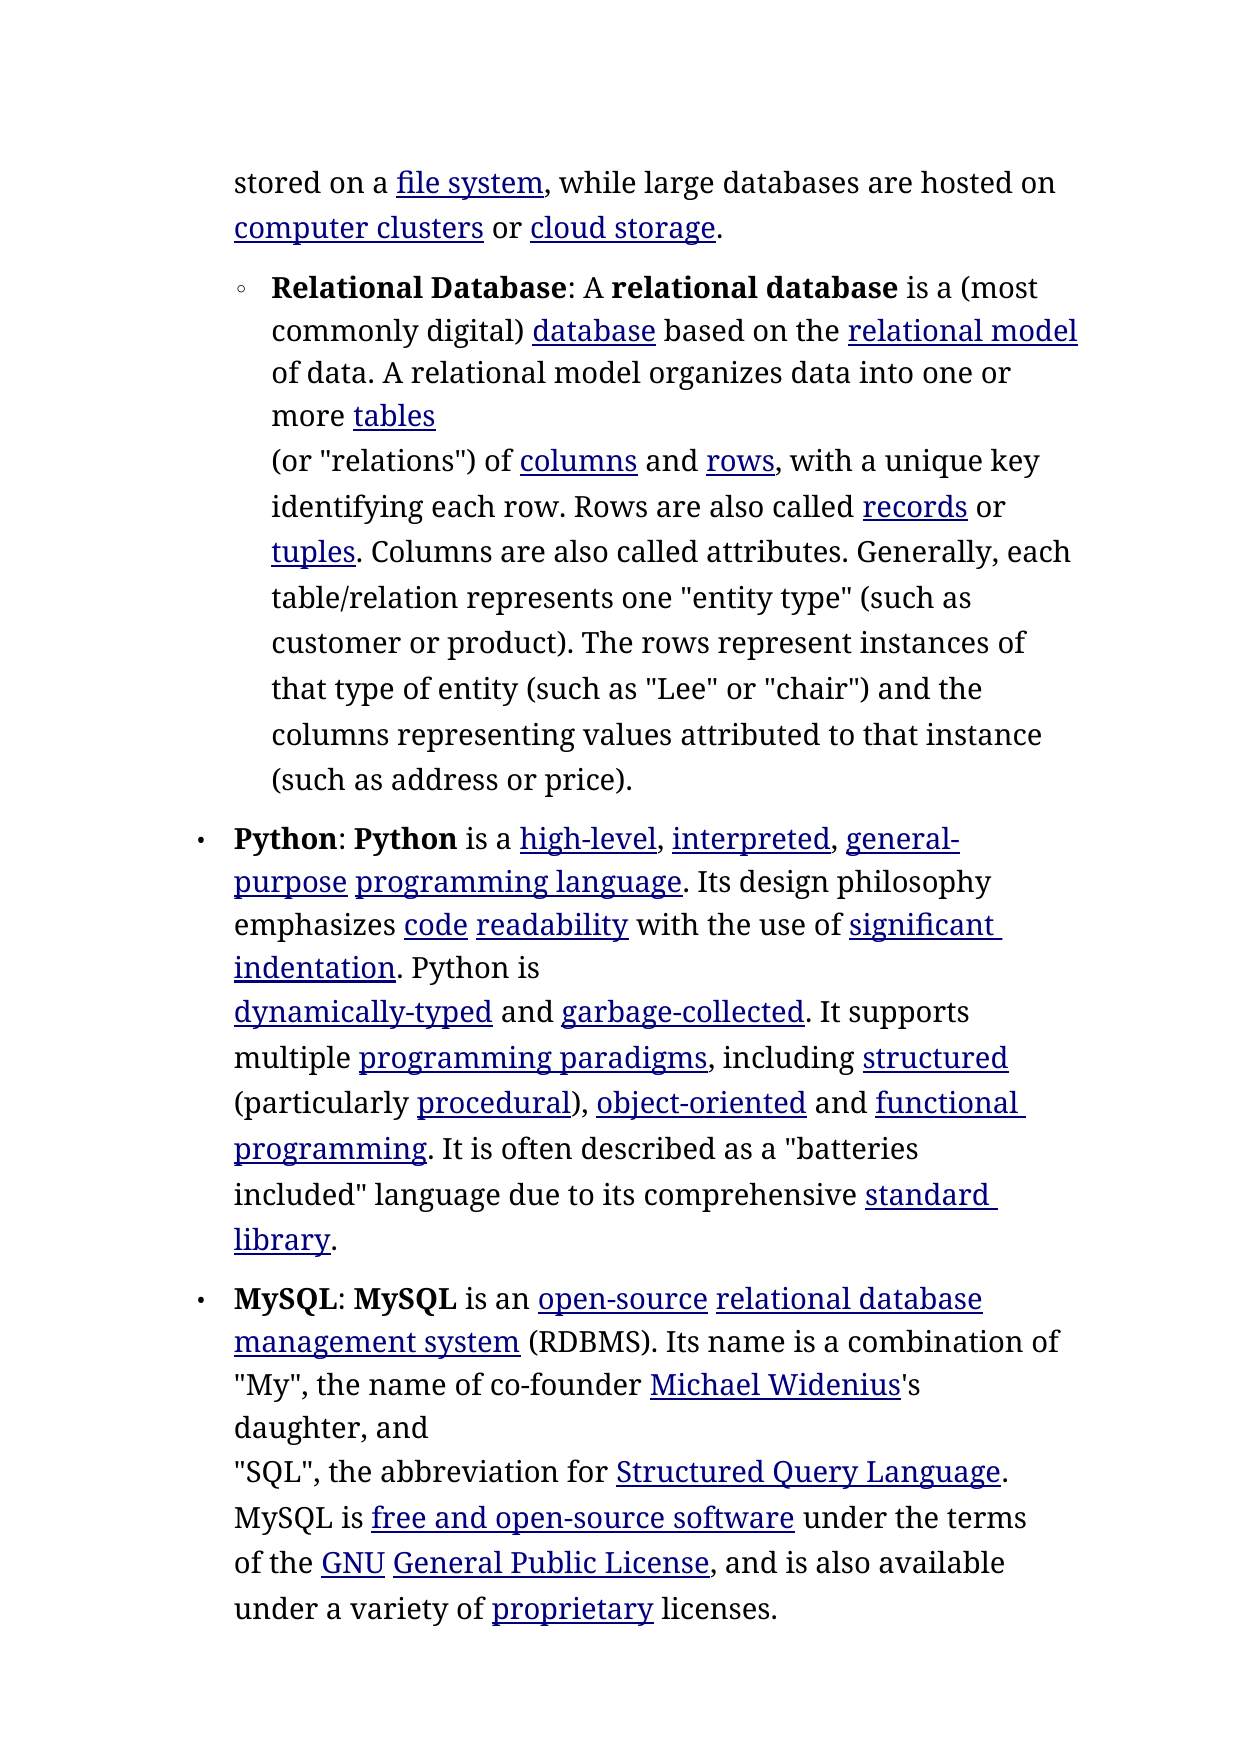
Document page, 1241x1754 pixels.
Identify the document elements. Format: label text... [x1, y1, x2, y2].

list Relational Database: A relational database is a (most commonly digital) database based on the relational model of data. A relational model organizes data into one or more tables [234, 267, 1079, 435]
text dynamically-typed and garbage-collected. It supports multiple programming paradigms, including structured (particularly procedural), object-oriented and functional programming. It is often described as a "batteries included" language due to its comprehensive standard library. [234, 991, 1042, 1259]
list Python: Python is a high-level, interpreted, general-purpose programming language. Its design philosophy emphasizes code readability with the use of significant indentation. Python is [196, 818, 1047, 987]
text stored on a file system, while large databases are hosted on computer clusters or cloud storage. [234, 162, 1092, 247]
text "SQL", the abbreviation for Structured Query Language. MySQL is free and open-source software under the terms of the GNU General Public License, and is also available under a variety of proprietary licenses. [234, 1452, 1060, 1628]
text (or "relations") of columns and rows, with a unique key identifying each row. Rows are also called records or tuples. Columns are also called attributes. Generally, each table/relation represents one "entity type" (such as customer or product). The rows represent instances of that type of entity (such as "Lee" or "chair") and the columns representing values attributed to that instance (such as address or price). [271, 440, 1076, 799]
list MySQL: MySQL is an open-source relational database management system (RDBMS). Its name is a combination of "My", the name of co-founder Michael Widenius's daughter, and [196, 1278, 1061, 1447]
